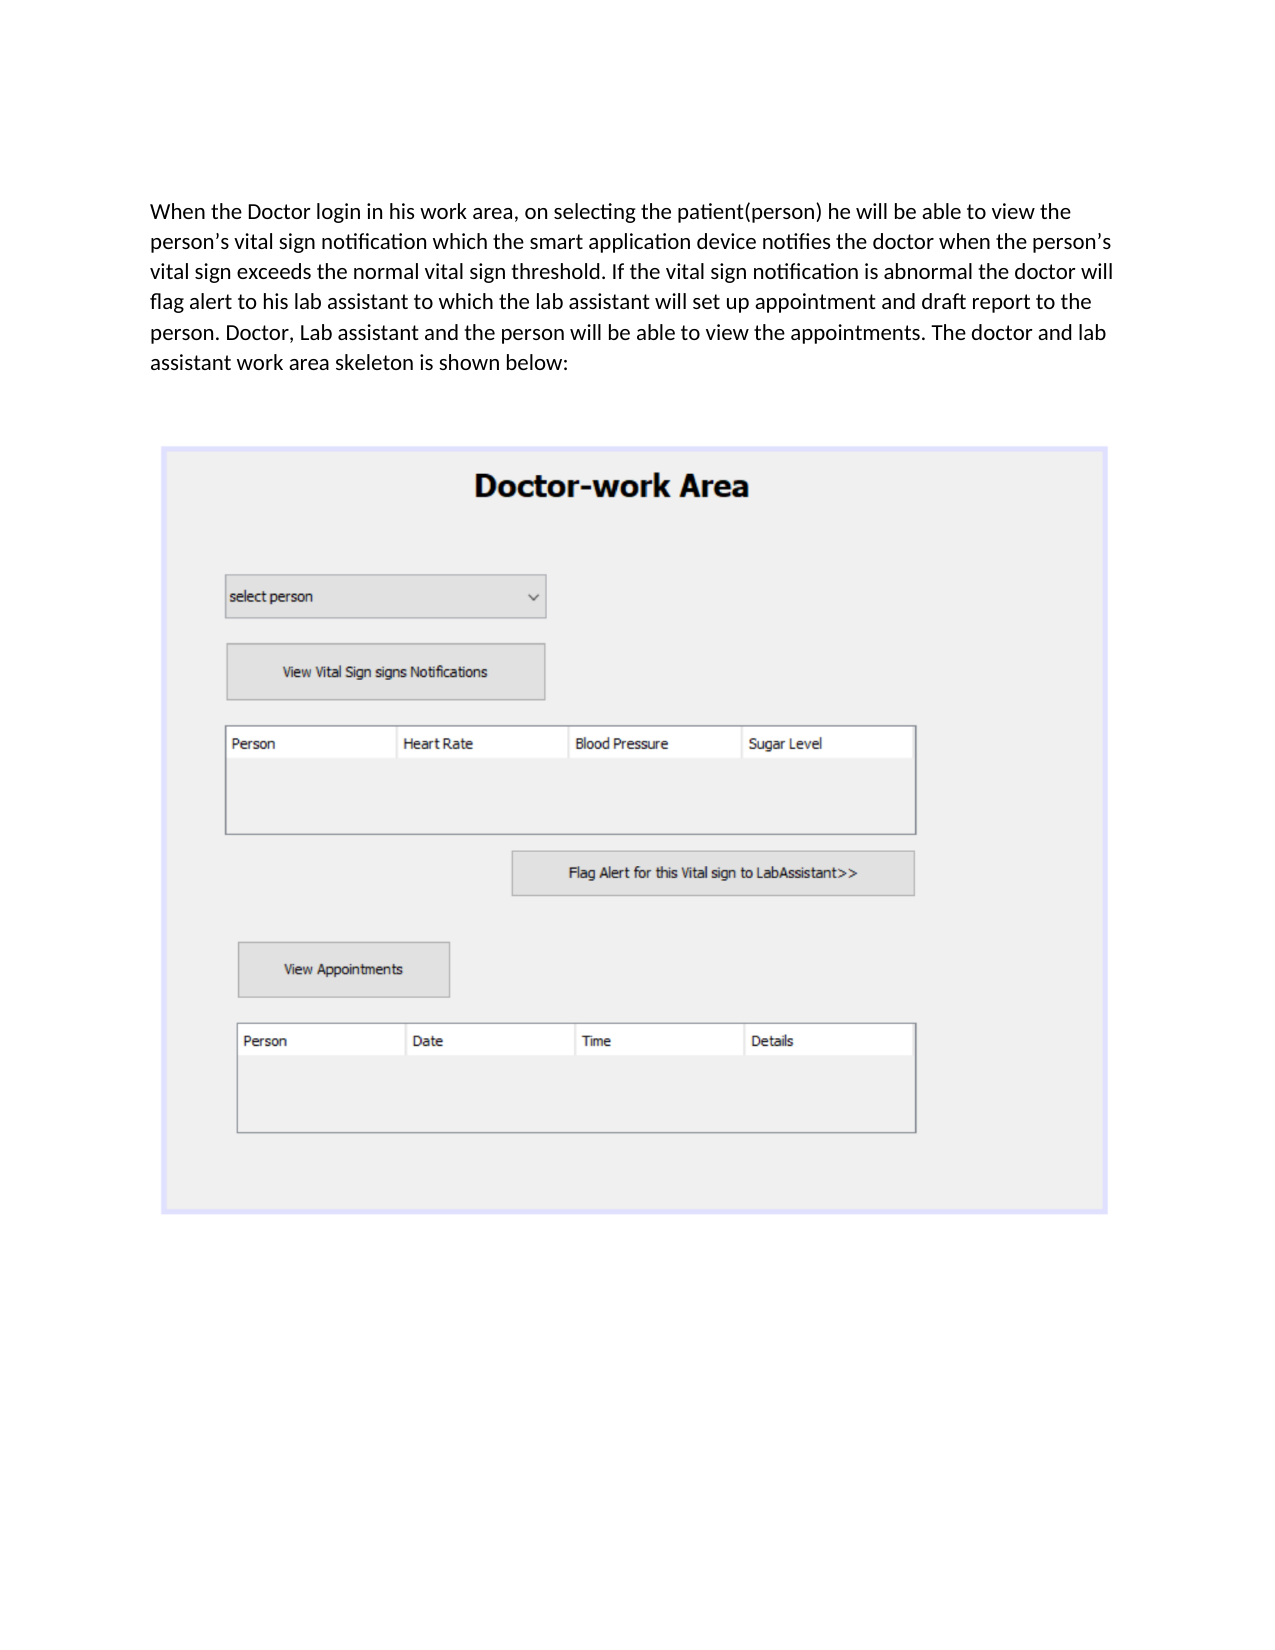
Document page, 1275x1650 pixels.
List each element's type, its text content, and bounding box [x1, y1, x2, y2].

text When the Doctor login in his work area, on selecting the patient(person) he will be able to view the person’s vital sign notification which the smart application device notifies the doctor when the person’s vital sign exceeds the normal vital sign threshold. If the vital sign notification is abnormal the doctor will flag alert to his lab assistant to which the lab assistant will set up appointment and draft report to the person. Doctor, Lab assistant and the person will be able to view the appointments. The doctor and lab assistant work area skeleton is shown below: [150, 197, 1125, 376]
picture [150, 441, 1125, 1221]
